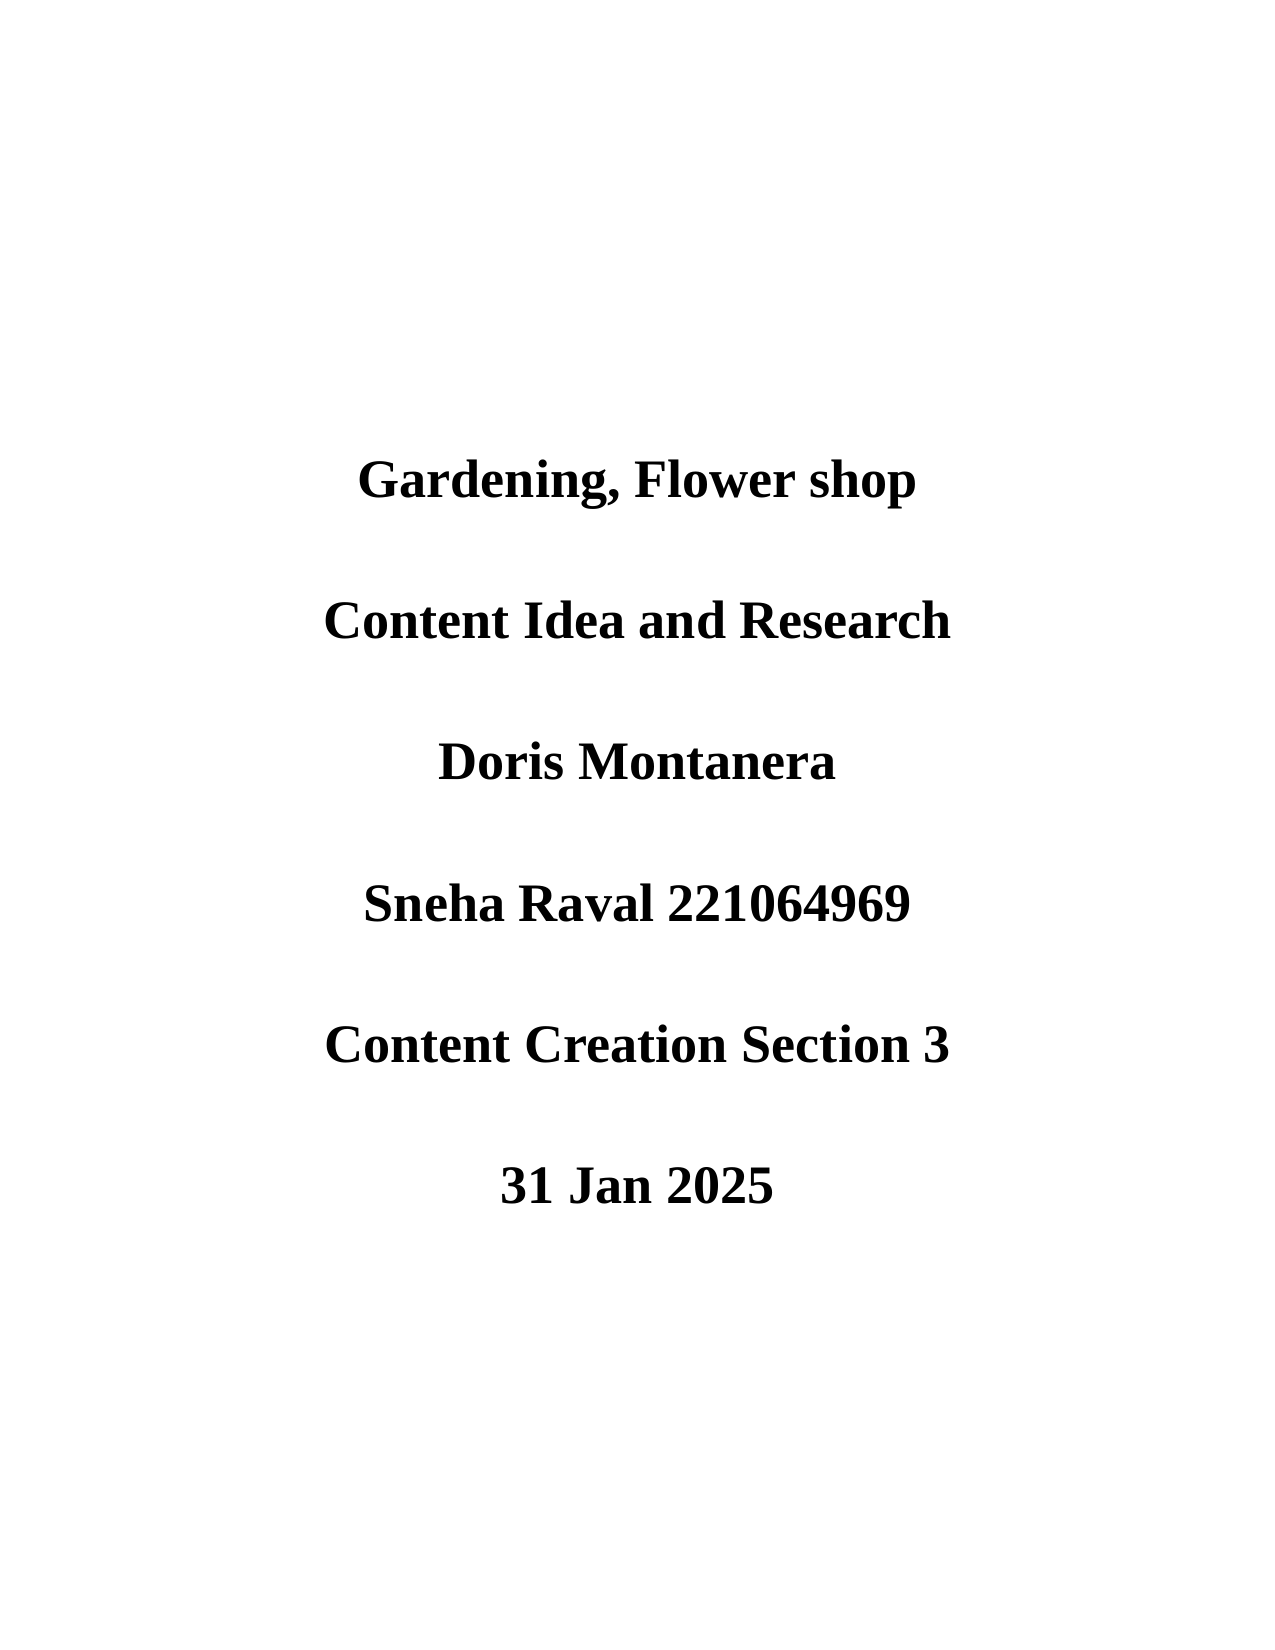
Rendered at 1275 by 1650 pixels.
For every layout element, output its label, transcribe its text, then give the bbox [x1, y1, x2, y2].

text Doris Montanera [150, 729, 1125, 791]
text Content Idea and Research [150, 588, 1125, 650]
text Gardening, Flower shop [150, 447, 1125, 509]
text 31 Jan 2025 [150, 1153, 1125, 1215]
text Content Creation Section 3 [150, 1012, 1125, 1074]
text Sneha Raval 221064969 [150, 870, 1125, 933]
